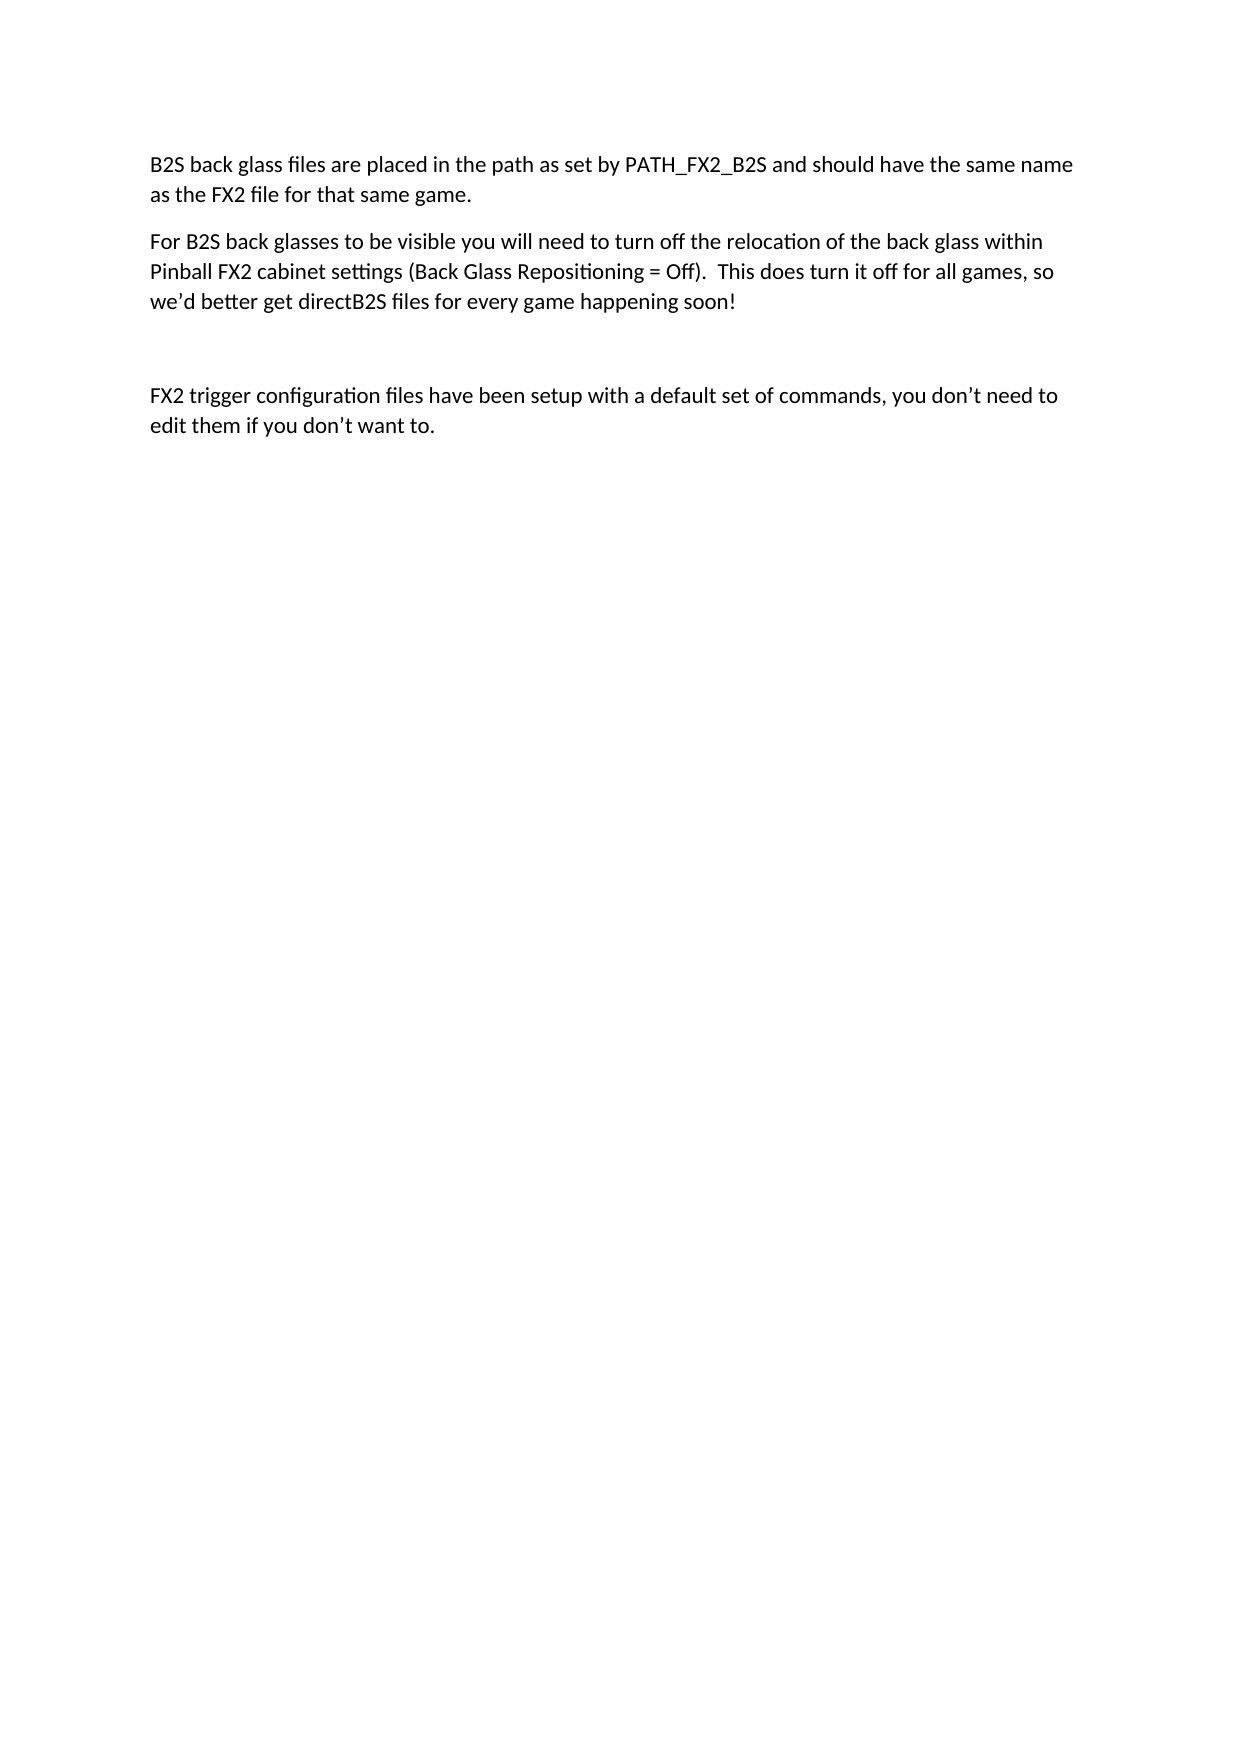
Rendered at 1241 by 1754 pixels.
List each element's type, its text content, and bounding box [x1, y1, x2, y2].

text FX2 trigger configuration files have been setup with a default set of commands, you don’t need to edit them if you don’t want to. [150, 381, 1090, 439]
text For B2S back glasses to be visible you will need to turn off the relocation of the back glass within Pinball FX2 cabinet settings (Back Glass Repositioning = Off). This does turn it off for all games, so we’d better get directB2S files for every game happening soon! [150, 227, 1090, 316]
text B2S back glass files are placed in the path as set by PATH_FX2_B2S and should have the same name as the FX2 file for that same game. [150, 150, 1090, 208]
